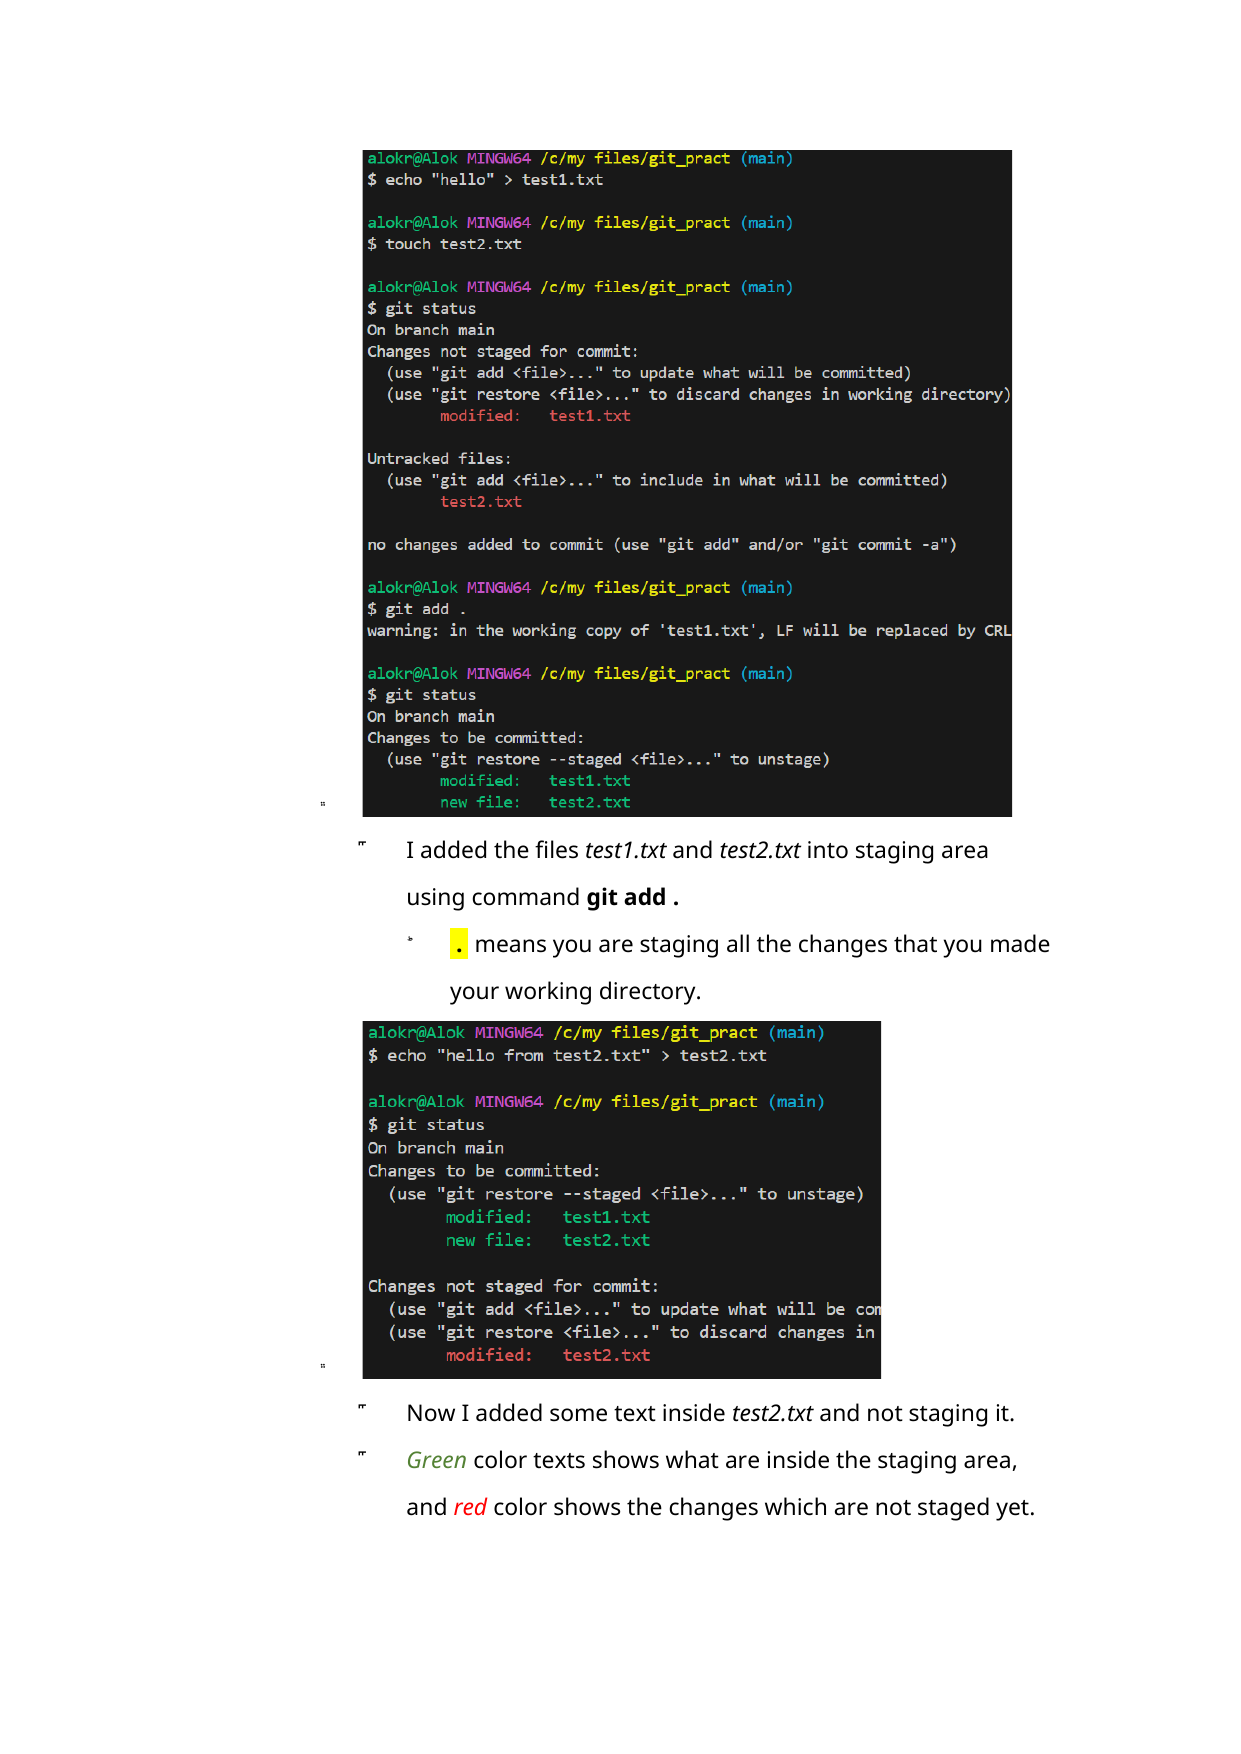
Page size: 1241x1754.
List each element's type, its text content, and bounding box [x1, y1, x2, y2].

list . means you are staging all the changes that you made your working directory. [406, 928, 1053, 1006]
list I added the files test1.txt and test2.txt into staging area using command git add . [362, 834, 1053, 912]
picture [362, 150, 1013, 817]
list Green color texts shows what are inside the staging area, and red color shows the changes which are not staged yet. [362, 1444, 1053, 1522]
picture [362, 1021, 882, 1379]
list Now I added some text inside test2.txt and not staging it. [362, 1397, 1053, 1428]
